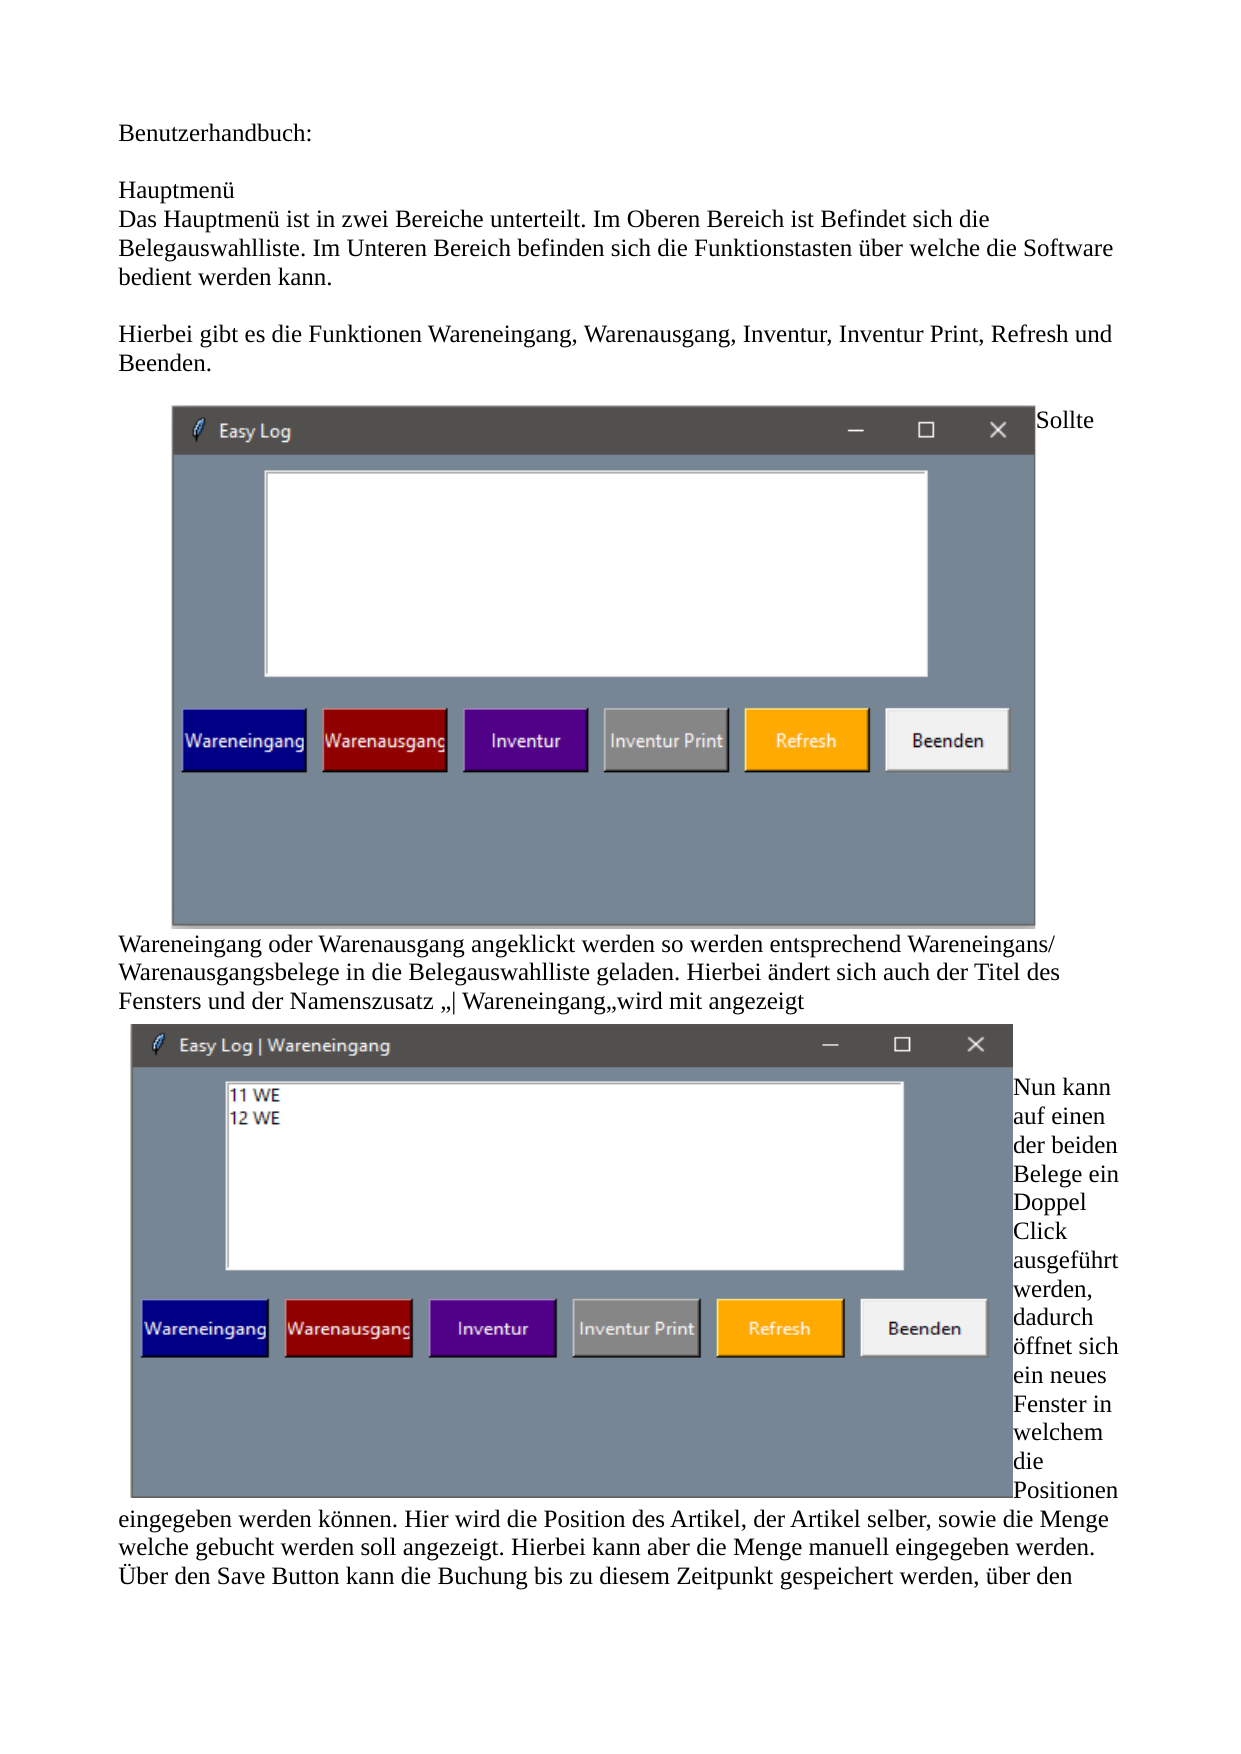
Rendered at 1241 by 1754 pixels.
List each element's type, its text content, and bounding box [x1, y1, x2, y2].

picture [171, 405, 1036, 929]
picture [130, 1024, 1013, 1498]
text Das Hauptmenü ist in zwei Bereiche unterteilt. Im Oberen Bereich ist Befindet sich die Belegauswahlliste. Im Unteren Bereich befinden sich die Funktionstasten über welche die Software bedient werden kann. [118, 204, 1122, 291]
text Hauptmenü [118, 176, 1122, 204]
text Hierbei gibt es die Funktionen Wareneingang, Warenausgang, Inventur, Inventur Print, Refresh und Beenden. [118, 319, 1122, 377]
text Benutzerhandbuch: [118, 118, 1122, 147]
